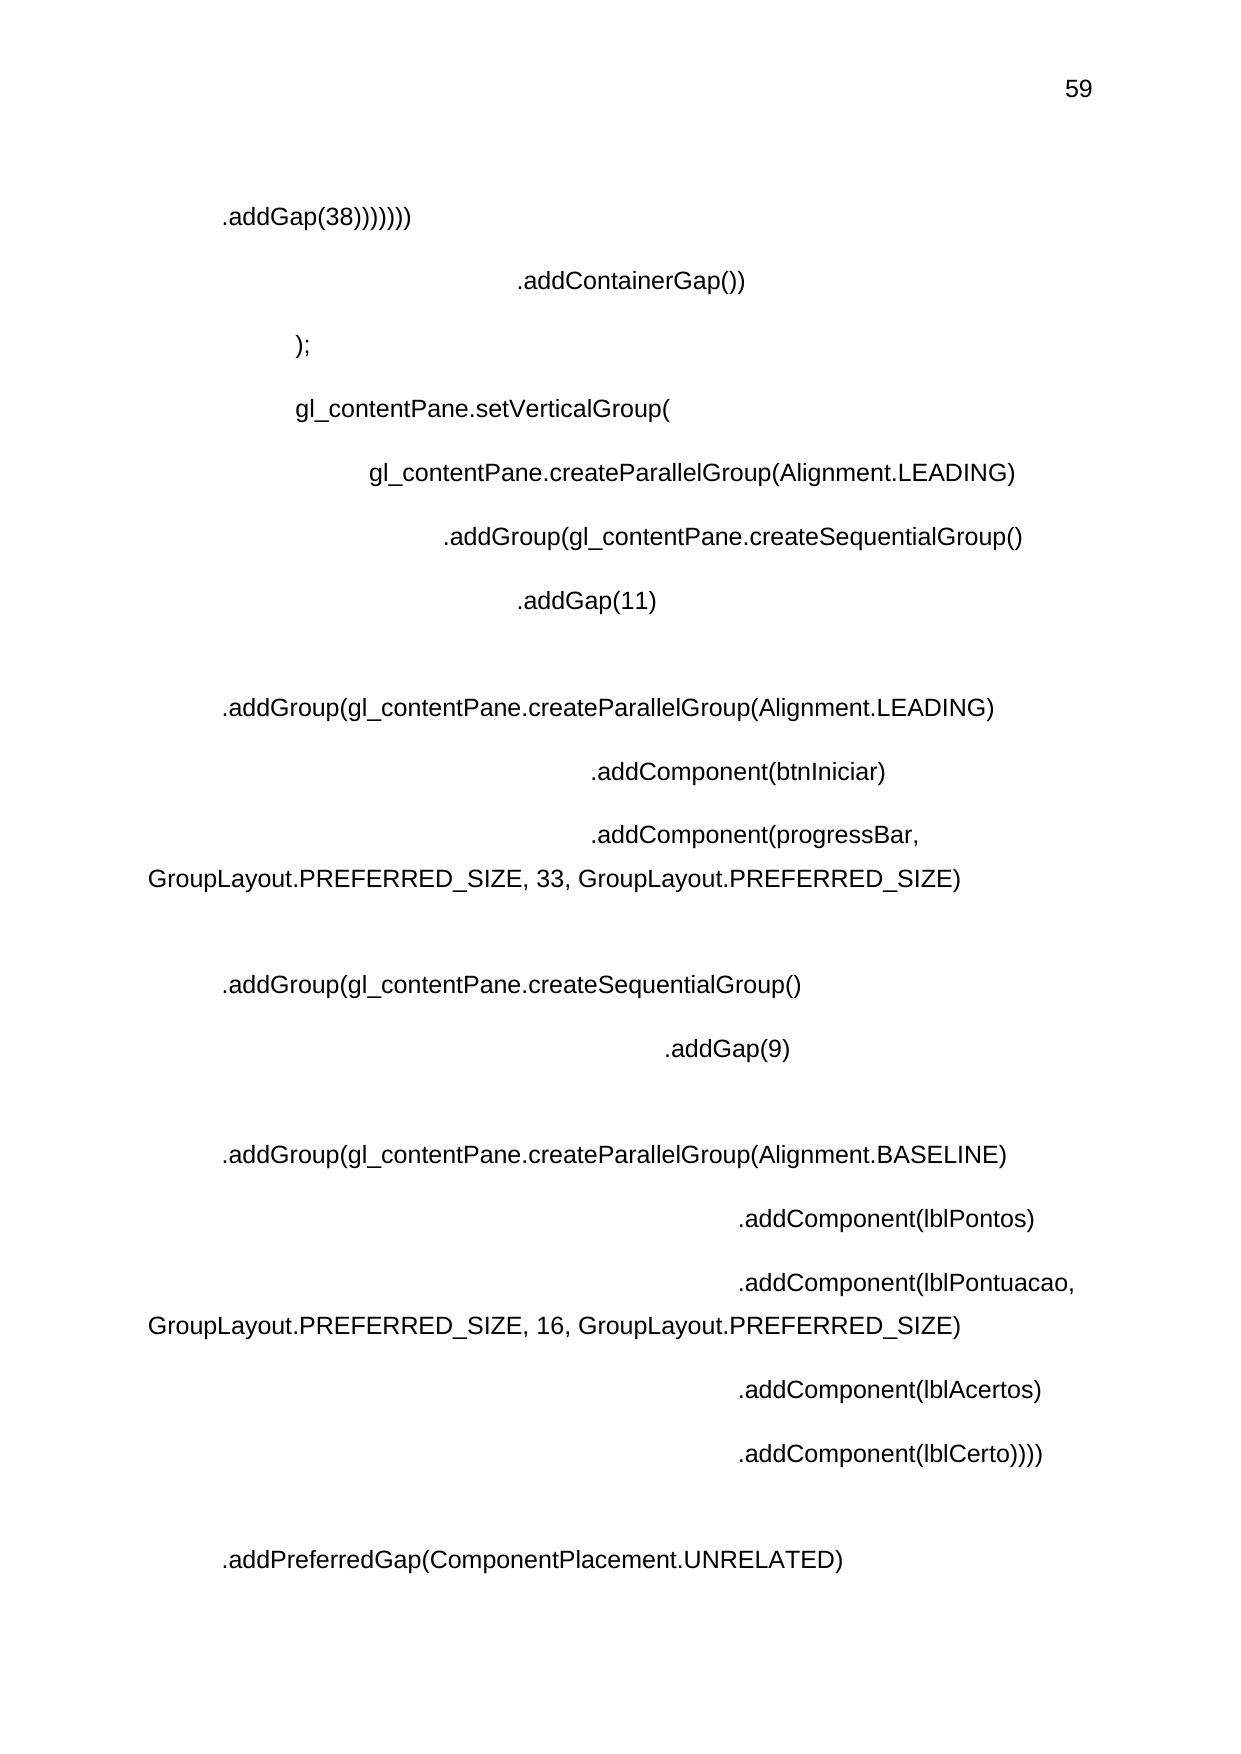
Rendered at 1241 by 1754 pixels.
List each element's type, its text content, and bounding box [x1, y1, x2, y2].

text .addGroup(gl_contentPane.createSequentialGroup() [148, 927, 1092, 999]
text .addGap(38))))))) [148, 160, 1092, 231]
text .addPreferredGap(ComponentPlacement.UNRELATED) [148, 1503, 1092, 1574]
text .addComponent(lblAcertos) [148, 1375, 1092, 1404]
text .addGap(9) [148, 1034, 1092, 1063]
text .addGroup(gl_contentPane.createSequentialGroup() [148, 522, 1092, 551]
text ); [148, 330, 1092, 359]
text .addComponent(lblCerto)))) [148, 1439, 1092, 1468]
text .addGroup(gl_contentPane.createParallelGroup(Alignment.BASELINE) [148, 1098, 1092, 1169]
text gl_contentPane.setVerticalGroup( [148, 394, 1092, 423]
text .addGap(11) [148, 586, 1092, 615]
text .addComponent(lblPontos) [148, 1204, 1092, 1233]
text gl_contentPane.createParallelGroup(Alignment.LEADING) [148, 458, 1092, 487]
text .addComponent(btnIniciar) [148, 756, 1092, 785]
text .addGroup(gl_contentPane.createParallelGroup(Alignment.LEADING) [148, 650, 1092, 721]
text .addComponent(lblPontuacao, GroupLayout.PREFERRED_SIZE, 16, GroupLayout.PREFERRED_SIZE) [148, 1268, 1092, 1340]
text .addContainerGap()) [148, 266, 1092, 295]
text .addComponent(progressBar, GroupLayout.PREFERRED_SIZE, 33, GroupLayout.PREFERRED_SIZE) [148, 820, 1092, 892]
